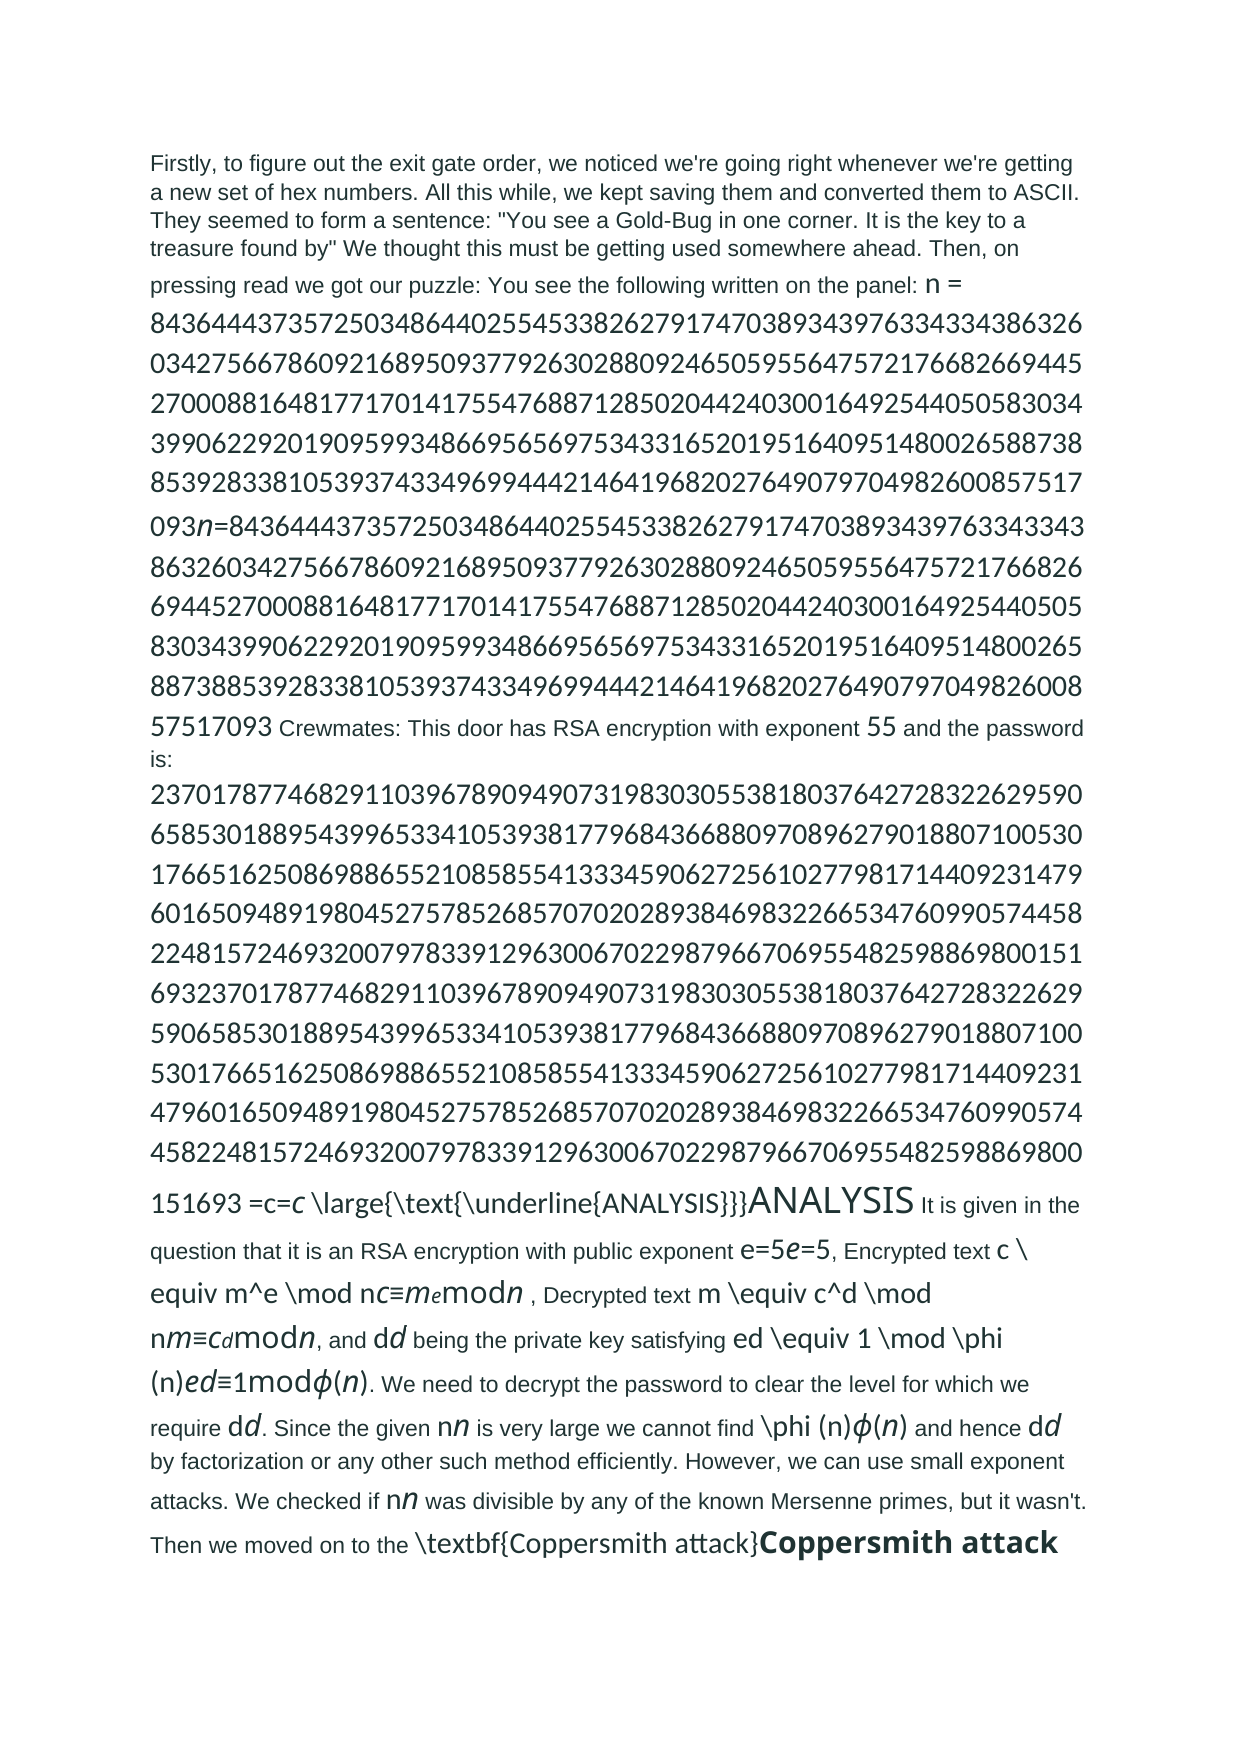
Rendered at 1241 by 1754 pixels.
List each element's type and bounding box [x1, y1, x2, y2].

text [150, 150, 1090, 1563]
